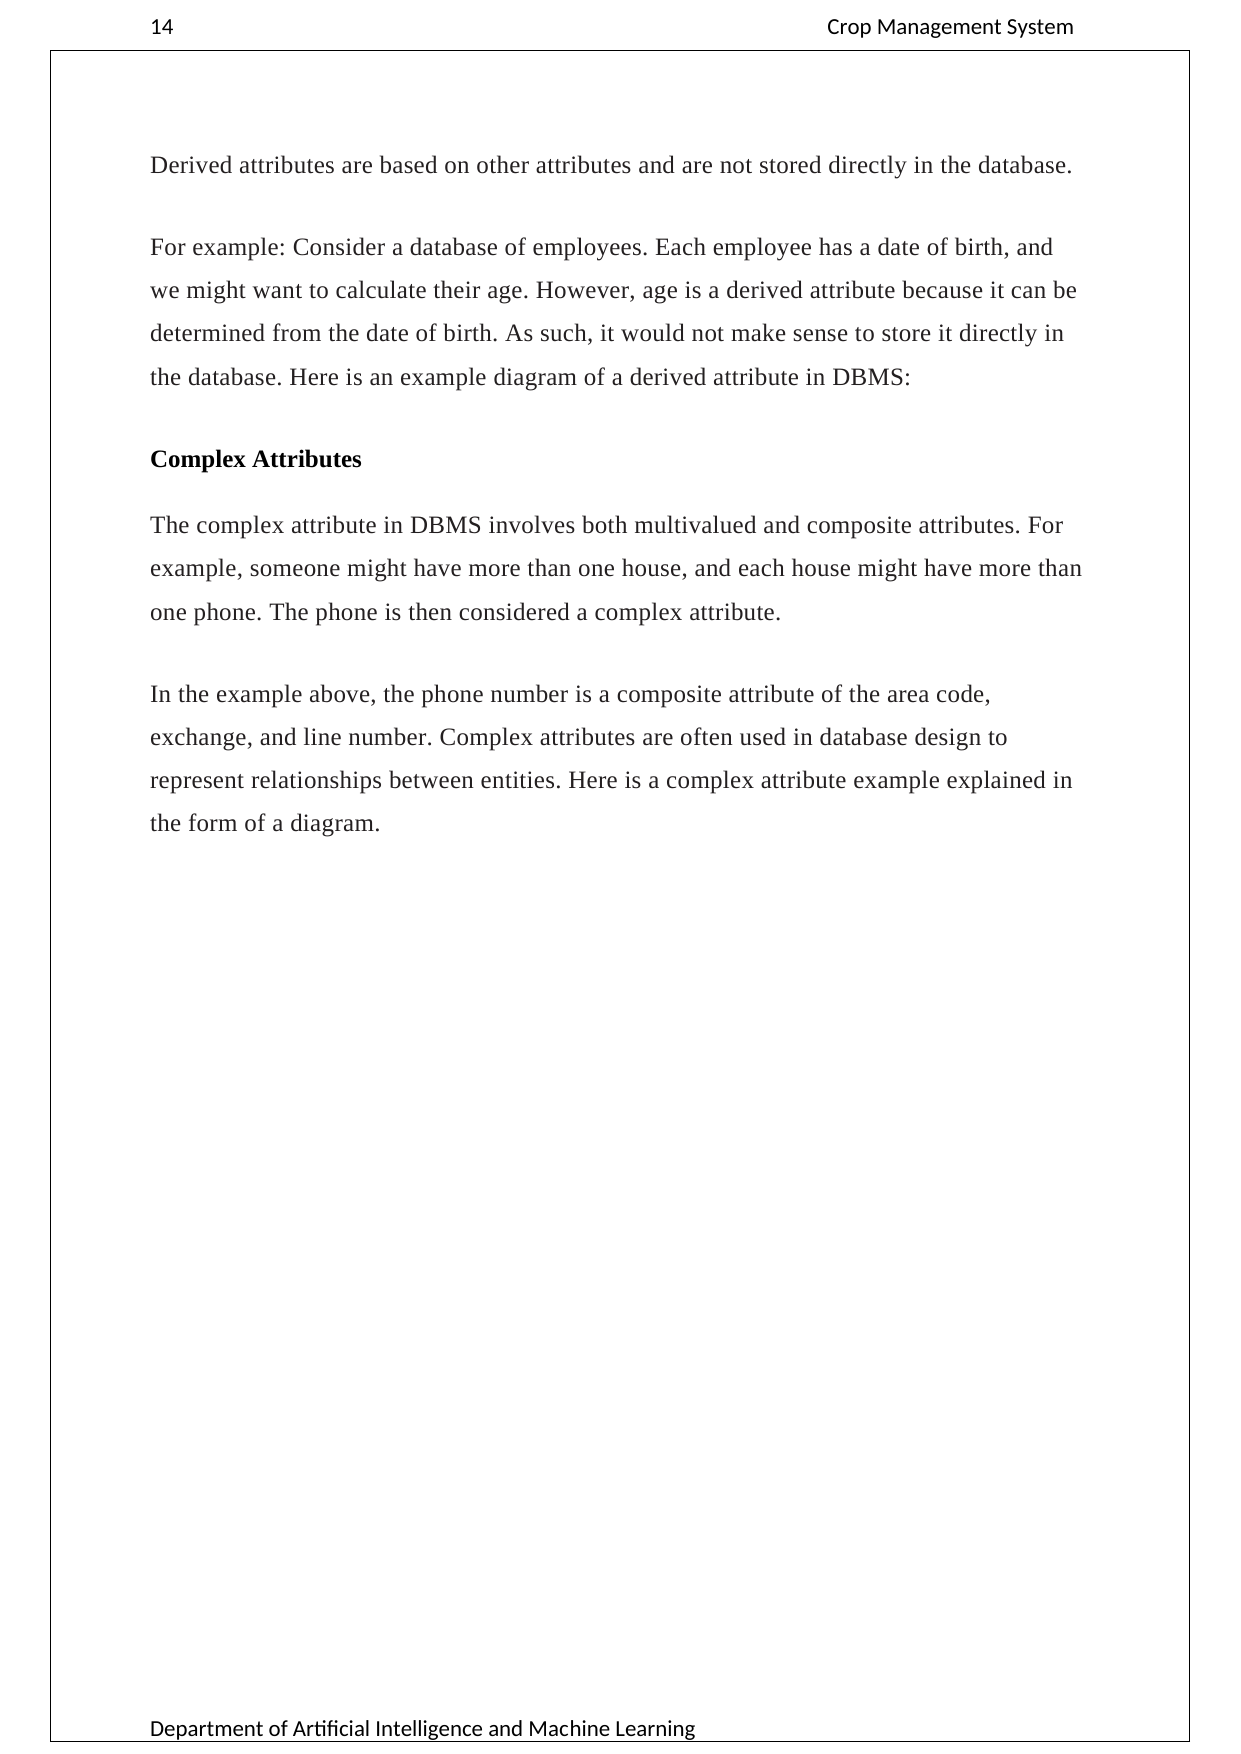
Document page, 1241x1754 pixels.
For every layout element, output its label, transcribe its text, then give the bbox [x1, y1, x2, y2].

text The complex attribute in DBMS involves both multivalued and composite attributes. For example, someone might have more than one house, and each house might have more than one phone. The phone is then considered a complex attribute. [150, 510, 1090, 625]
text In the example above, the phone number is a composite attribute of the area code, exchange, and line number. Complex attributes are often used in database design to represent relationships between entities. Here is a complex attribute example explained in the form of a diagram. [150, 679, 1090, 837]
text For example: Consider a database of employees. Each employee has a date of birth, and we might want to calculate their age. However, age is a derived attribute because it can be determined from the date of birth. As such, it would not make sense to store it directly in the database. Here is an example diagram of a derived attribute in DBMS: [150, 232, 1090, 390]
text Derived attributes are based on other attributes and are not stored directly in the database. [150, 150, 1090, 179]
subtitle Complex Attributes [150, 444, 1090, 472]
